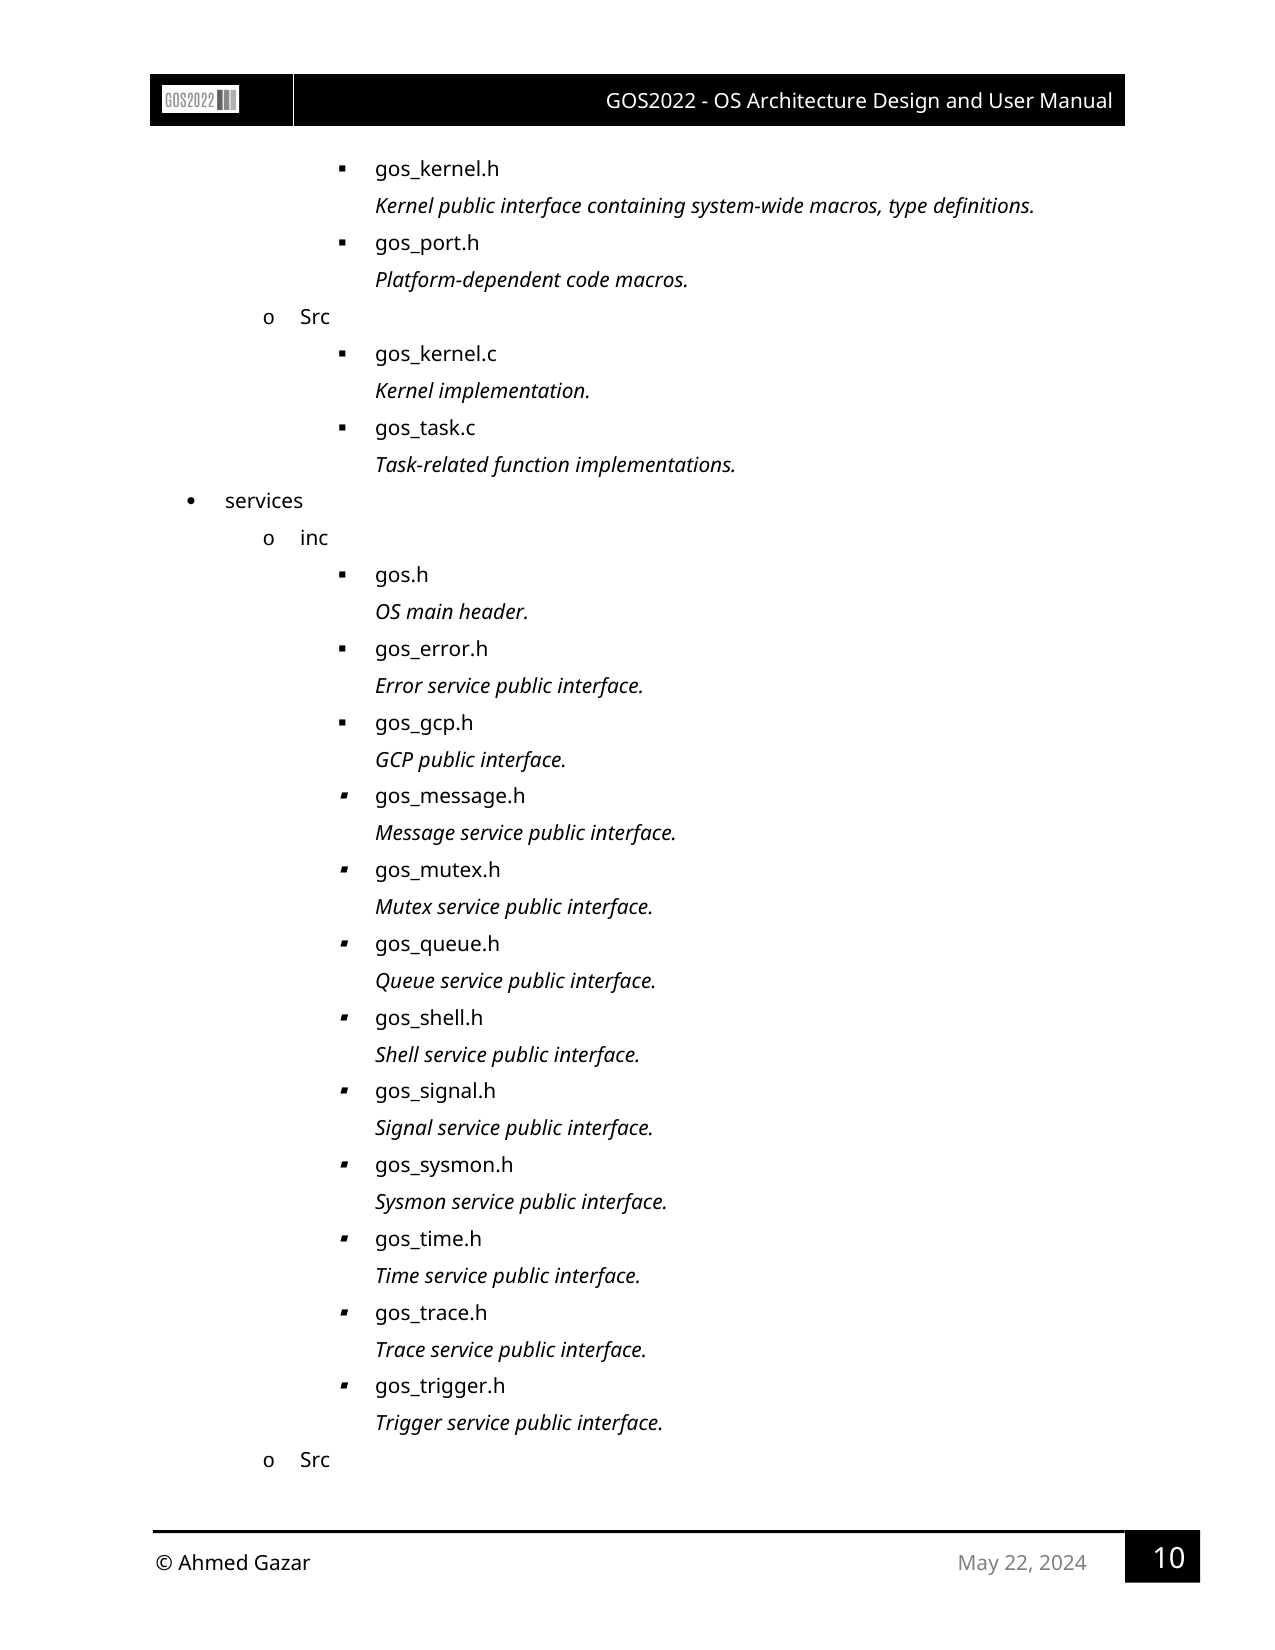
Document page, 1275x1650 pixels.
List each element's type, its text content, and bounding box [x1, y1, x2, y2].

list Message service public interface. [375, 818, 1125, 847]
list gos_port.h [337, 228, 1125, 257]
list services [187, 487, 1125, 515]
list gos.h [337, 560, 1125, 589]
list Mutex service public interface. [375, 892, 1125, 921]
list gos_time.h [337, 1224, 1125, 1253]
list gos_trigger.h [337, 1372, 1125, 1400]
list gos_sysmon.h [337, 1150, 1125, 1179]
list inc [262, 523, 1125, 552]
list gos_mutex.h [337, 855, 1125, 884]
list Sysmon service public interface. [375, 1187, 1125, 1216]
list OS main header. [375, 597, 1125, 626]
picture [162, 85, 240, 113]
list GCP public interface. [375, 745, 1125, 773]
list Kernel implementation. [375, 376, 1125, 404]
list gos_shell.h [337, 1003, 1125, 1031]
list Src [262, 302, 1125, 331]
list gos_task.c [337, 413, 1125, 441]
list gos_trace.h [337, 1298, 1125, 1326]
list Queue service public interface. [375, 966, 1125, 994]
list gos_gcp.h [337, 708, 1125, 736]
list Trigger service public interface. [375, 1408, 1125, 1437]
list gos_kernel.h [337, 154, 1125, 183]
list gos_message.h [337, 782, 1125, 810]
list Time service public interface. [375, 1261, 1125, 1289]
list Task-related function implementations. [375, 450, 1125, 478]
list gos_error.h [337, 634, 1125, 663]
list Platform-dependent code macros. [375, 265, 1125, 294]
list gos_signal.h [337, 1077, 1125, 1105]
list Shell service public interface. [375, 1040, 1125, 1068]
list Trace service public interface. [375, 1335, 1125, 1363]
list Src [262, 1445, 1125, 1474]
list Kernel public interface containing system-wide macros, type definitions. [375, 191, 1125, 220]
list Error service public interface. [375, 671, 1125, 699]
list gos_queue.h [337, 929, 1125, 958]
list gos_kernel.c [337, 339, 1125, 367]
list Signal service public interface. [375, 1113, 1125, 1142]
